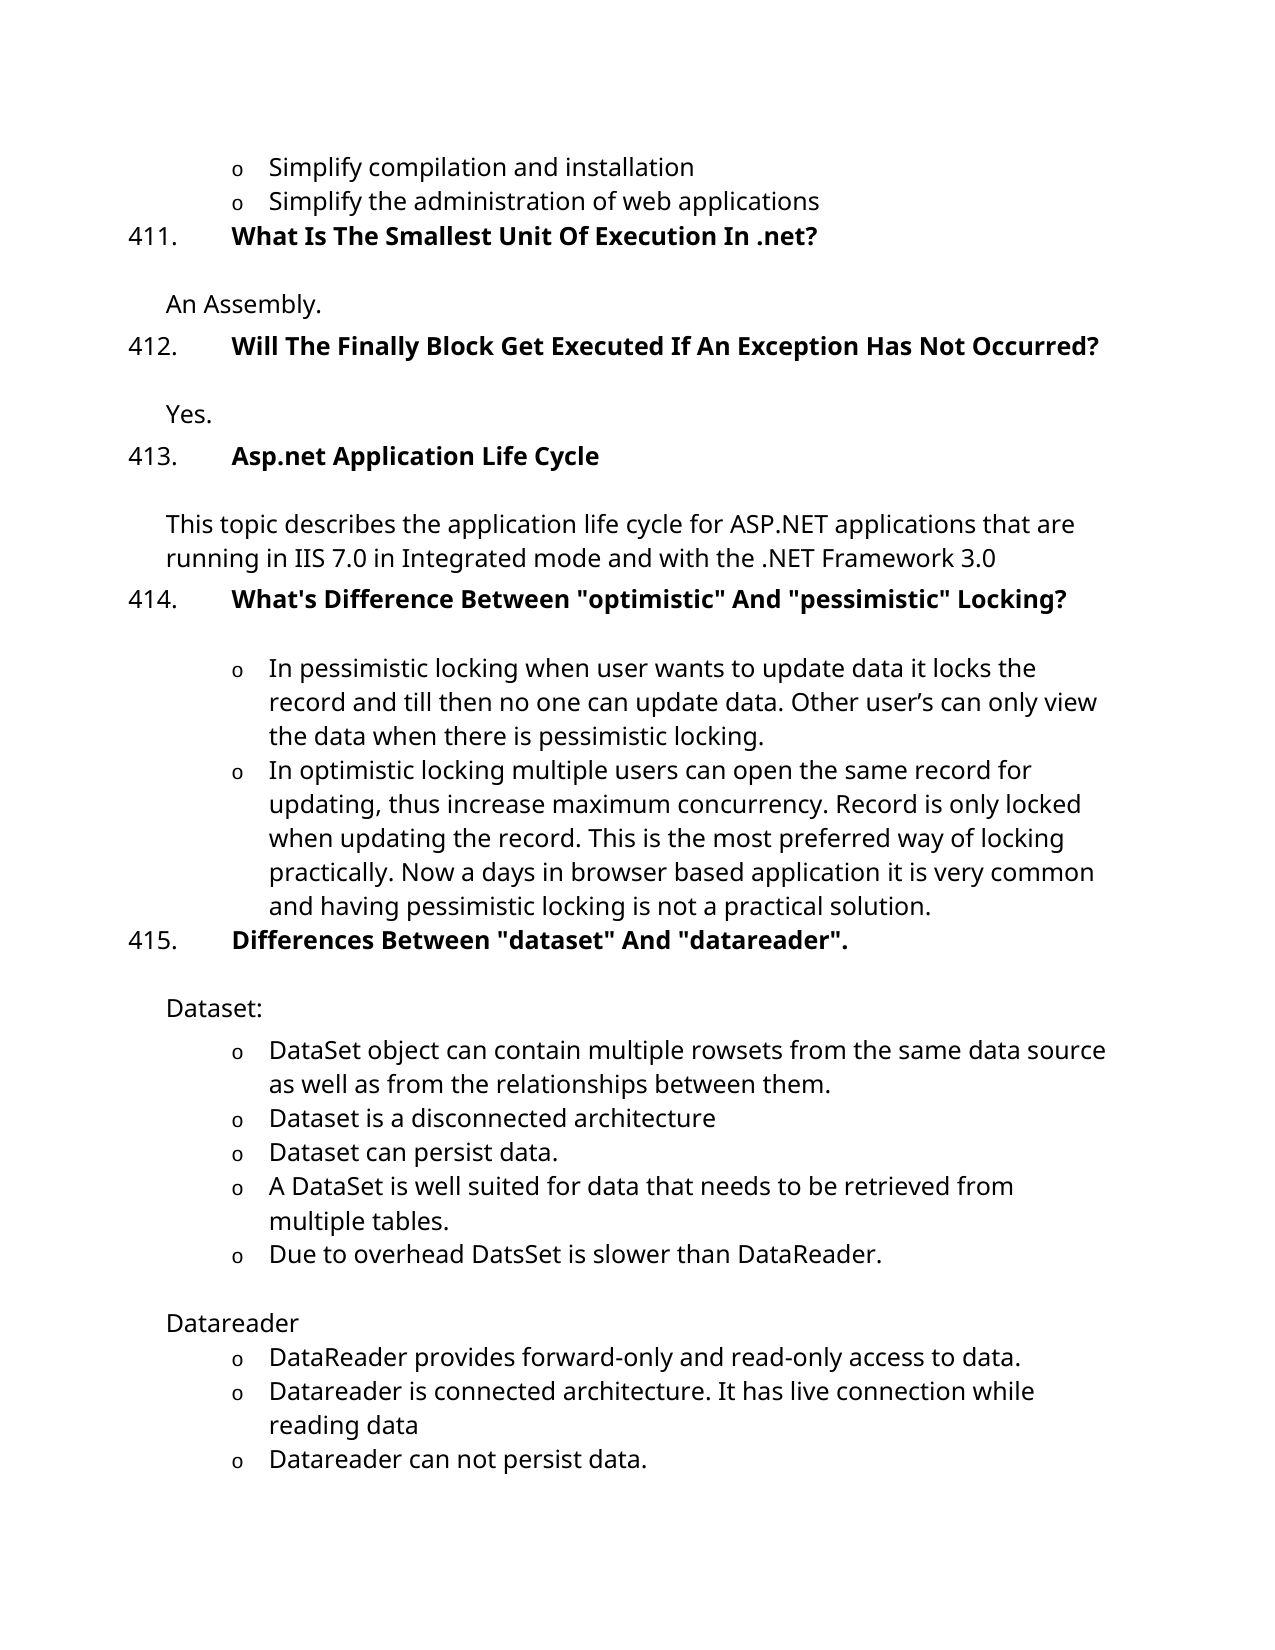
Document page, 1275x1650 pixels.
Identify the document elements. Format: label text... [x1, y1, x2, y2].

list Asp.net Application Life Cycle [128, 438, 1109, 472]
list What Is The Smallest Unit Of Execution In .net? [128, 218, 1109, 252]
text Dataset: [166, 991, 1109, 1025]
list Datareader is connected architecture. It has live connection while reading data [231, 1373, 1109, 1442]
list Simplify compilation and installation [231, 150, 1109, 184]
text Yes. [166, 396, 1109, 430]
list Datareader can not persist data. [231, 1442, 1109, 1476]
list In optimistic locking multiple users can open the same record for updating, thus increase maximum concurrency. Record is only locked when updating the record. This is the most preferred way of locking practically. Now a days in browser based application it is very common and having pessimistic locking is not a practical solution. [231, 752, 1109, 923]
list Will The Finally Block Get Executed If An Exception Has Not Occurred? [128, 328, 1109, 362]
list Simplify the administration of web applications [231, 184, 1109, 218]
text This topic describes the application life cycle for ASP.NET applications that are running in IIS 7.0 in Integrated mode and with the .NET Framework 3.0 [166, 506, 1109, 574]
list What's Difference Between "optimistic" And "pessimistic" Locking? [128, 582, 1109, 616]
list In pessimistic locking when user wants to update data it locks the record and till then no one can update data. Other user’s can only view the data when there is pessimistic locking. [231, 650, 1109, 752]
list Dataset can persist data. [231, 1135, 1109, 1169]
list Differences Between "dataset" And "datareader". [128, 923, 1109, 957]
list DataReader provides forward-only and read-only access to data. [231, 1339, 1109, 1373]
text Datareader [166, 1271, 1109, 1339]
list Dataset is a disconnected architecture [231, 1101, 1109, 1135]
list A DataSet is well suited for data that needs to be retrieved from multiple tables. [231, 1169, 1109, 1237]
text An Assembly. [166, 286, 1109, 320]
list Due to overhead DatsSet is slower than DataReader. [231, 1237, 1109, 1271]
list DataSet object can contain multiple rowsets from the same data source as well as from the relationships between them. [231, 1033, 1109, 1101]
